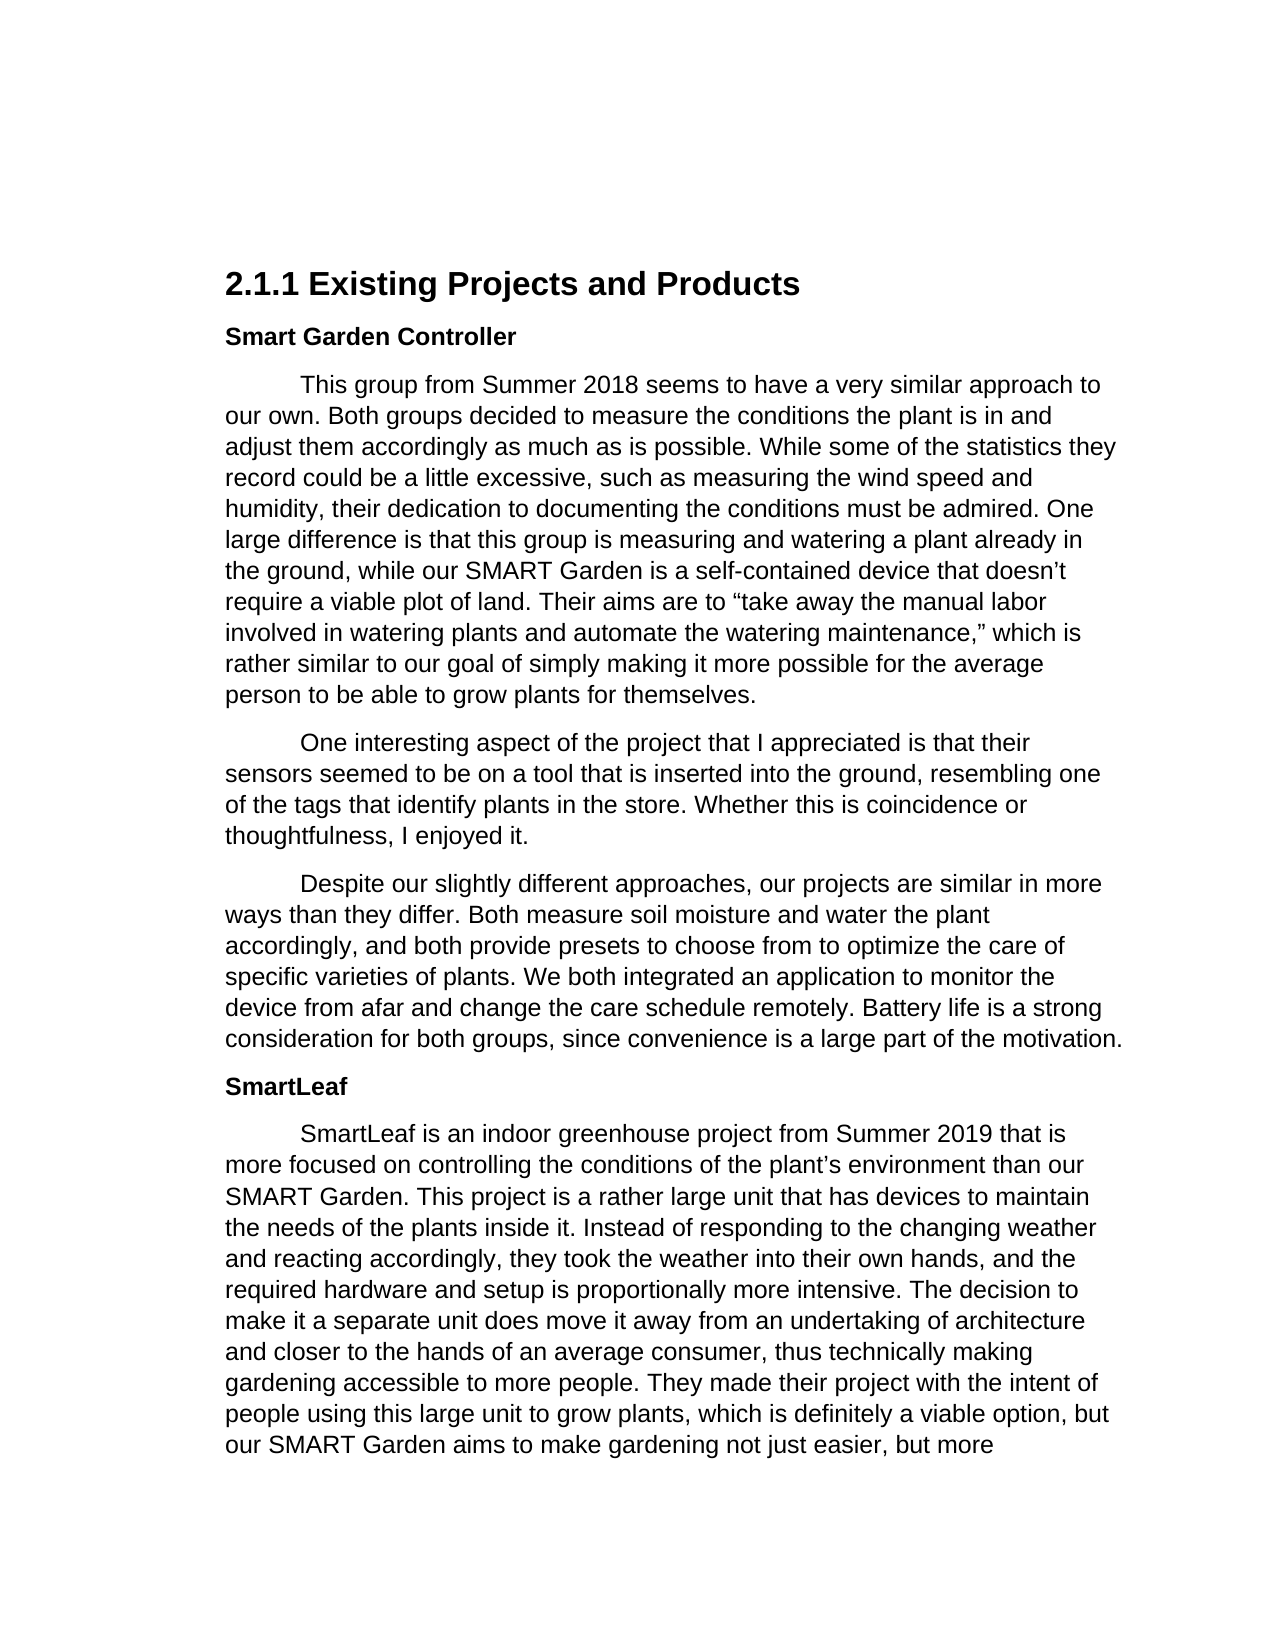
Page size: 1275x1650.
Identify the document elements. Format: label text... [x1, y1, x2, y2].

text 2.1.1 Existing Projects and Products [225, 264, 1125, 302]
text Smart Garden Controller [225, 322, 1125, 351]
text Despite our slightly different approaches, our projects are similar in more ways than they differ. Both measure soil moisture and water the plant accordingly, and both provide presets to choose from to optimize the care of specific varieties of plants. We both integrated an application to monitor the device from afar and change the care schedule remotely. Battery life is a strong consideration for both groups, since convenience is a large part of the motivation. [225, 869, 1125, 1053]
text One interesting aspect of the project that I appreciated is that their sensors seemed to be on a tool that is inserted into the ground, resembling one of the tags that identify plants in the store. Whether this is coincidence or thoughtfulness, I enjoyed it. [225, 728, 1125, 850]
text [225, 1119, 1125, 1458]
text SmartLeaf [225, 1072, 1125, 1100]
text This group from Summer 2018 seems to have a very similar approach to our own. Both groups decided to measure the conditions the plant is in and adjust them accordingly as much as is possible. While some of the statistics they record could be a little excessive, such as measuring the wind speed and humidity, their dedication to documenting the conditions must be admired. One large difference is that this group is measuring and watering a plant already in the ground, while our SMART Garden is a self-contained device that doesn’t require a viable plot of land. Their aims are to “take away the manual labor involved in watering plants and automate the watering maintenance,” which is rather similar to our goal of simply making it more possible for the average person to be able to grow plants for themselves. [225, 370, 1125, 709]
